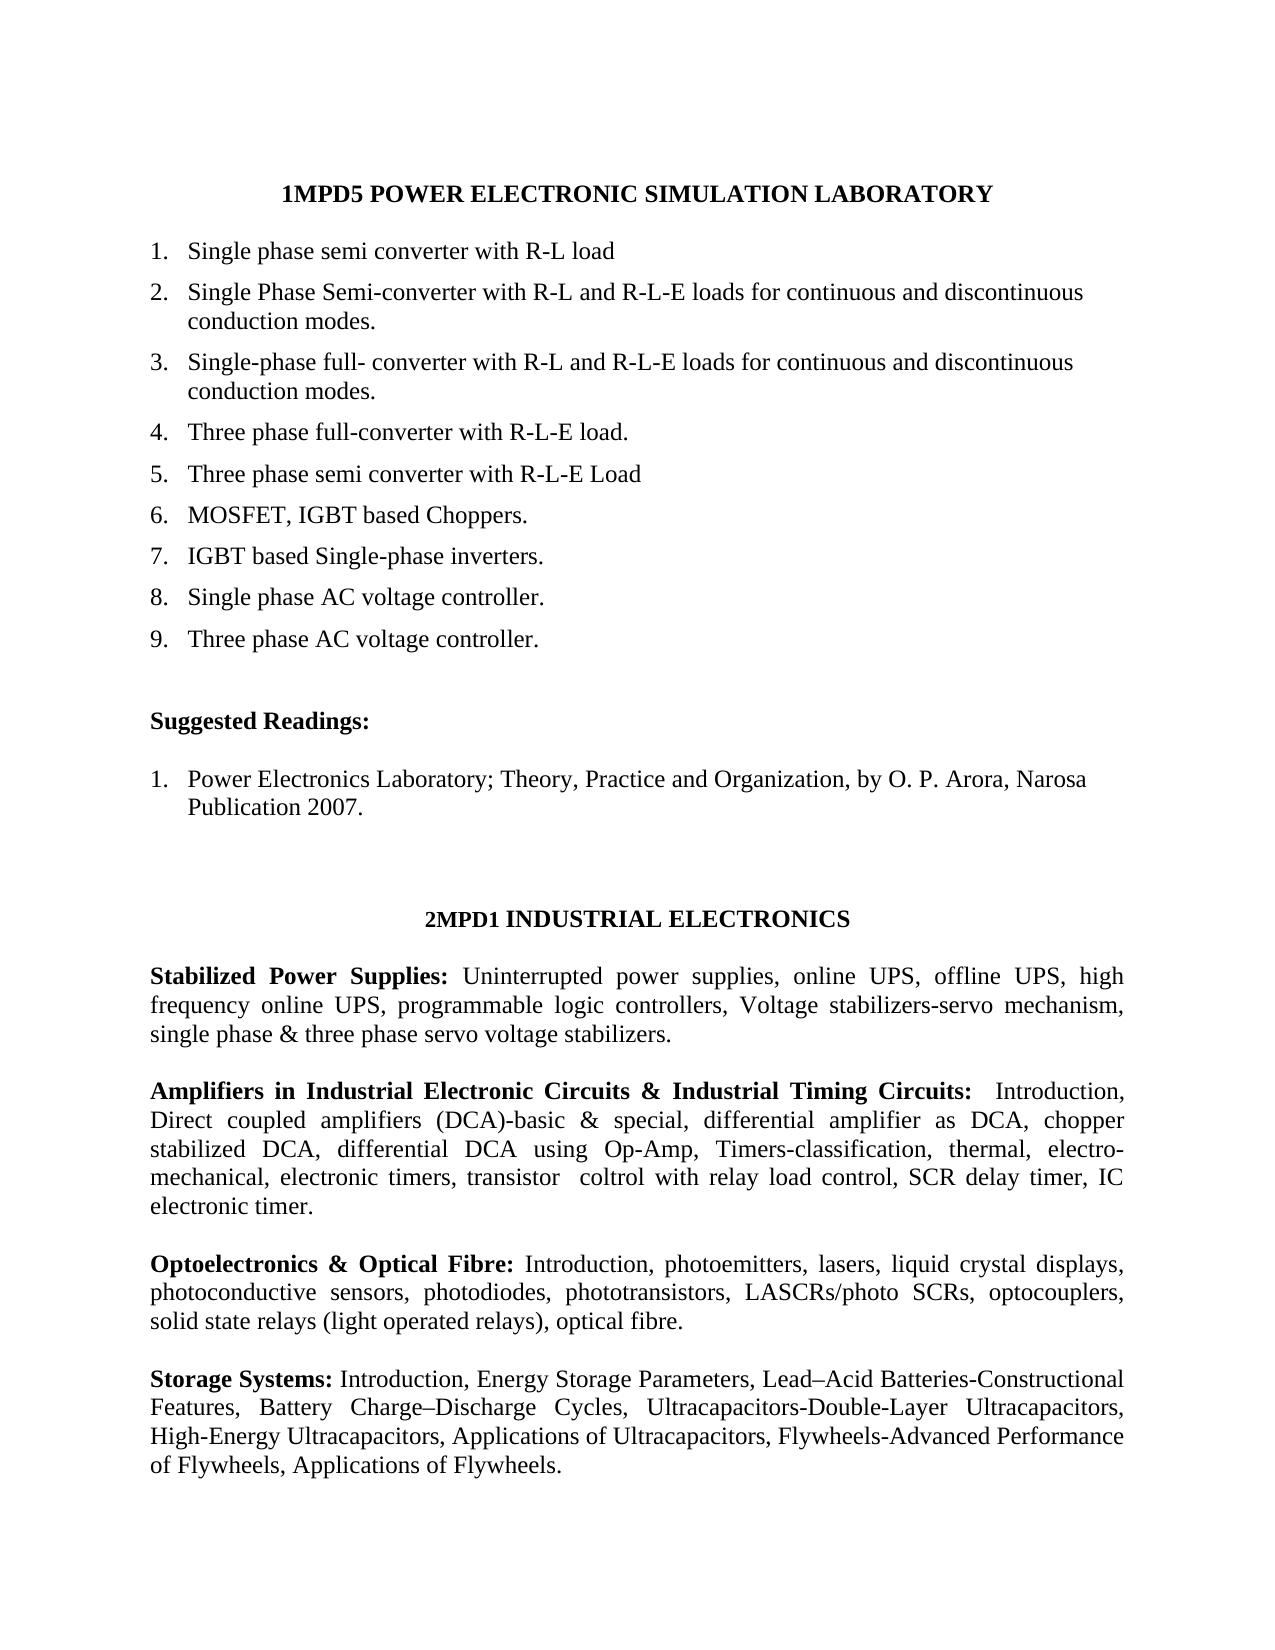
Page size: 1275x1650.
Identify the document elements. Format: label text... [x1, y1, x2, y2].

list Single phase AC voltage controller. [150, 582, 1125, 611]
list Power Electronics Laboratory; Theory, Practice and Organization, by O. P. Arora, Narosa Publication 2007. [150, 764, 1125, 821]
list Three phase full-converter with R-L-E load. [150, 417, 1125, 446]
list Single Phase Semi-converter with R-L and R-L-E loads for continuous and discontinuous conduction modes. [150, 277, 1125, 335]
text 2MPD1 INDUSTRIAL ELECTRONICS [150, 904, 1125, 932]
list MOSFET, IGBT based Choppers. [150, 500, 1125, 529]
list Single phase semi converter with R-L load [150, 236, 1125, 265]
text Storage Systems: Introduction, Energy Storage Parameters, Lead–Acid Batteries-Constructional Features, Battery Charge–Discharge Cycles, Ultracapacitors-Double-Layer Ultracapacitors, High-Energy Ultracapacitors, Applications of Ultracapacitors, Flywheels-Advanced Performance of Flywheels, Applications of Flywheels. [150, 1364, 1125, 1479]
text Amplifiers in Industrial Electronic Circuits & Industrial Timing Circuits: Introduction, Direct coupled amplifiers (DCA)-basic & special, differential amplifier as DCA, chopper stabilized DCA, differential DCA using Op-Amp, Timers-classification, thermal, electro-mechanical, electronic timers, transistor coltrol with relay load control, SCR delay timer, IC electronic timer. [150, 1076, 1125, 1220]
text Suggested Readings: [150, 706, 1125, 735]
text Optoelectronics & Optical Fibre: Introduction, photoemitters, lasers, liquid crystal displays, photoconductive sensors, photodiodes, phototransistors, LASCRs/photo SCRs, optocouplers, solid state relays (light operated relays), optical fibre. [150, 1249, 1125, 1335]
list IGBT based Single-phase inverters. [150, 541, 1125, 570]
text Stabilized Power Supplies: Uninterrupted power supplies, online UPS, offline UPS, high frequency online UPS, programmable logic controllers, Voltage stabilizers-servo mechanism, single phase & three phase servo voltage stabilizers. [150, 961, 1125, 1047]
text 1MPD5 POWER ELECTRONIC SIMULATION LABORATORY [150, 179, 1125, 207]
list Three phase AC voltage controller. [150, 624, 1125, 652]
list Three phase semi converter with R-L-E Load [150, 459, 1125, 487]
list Single-phase full- converter with R-L and R-L-E loads for continuous and discontinuous conduction modes. [150, 347, 1125, 405]
